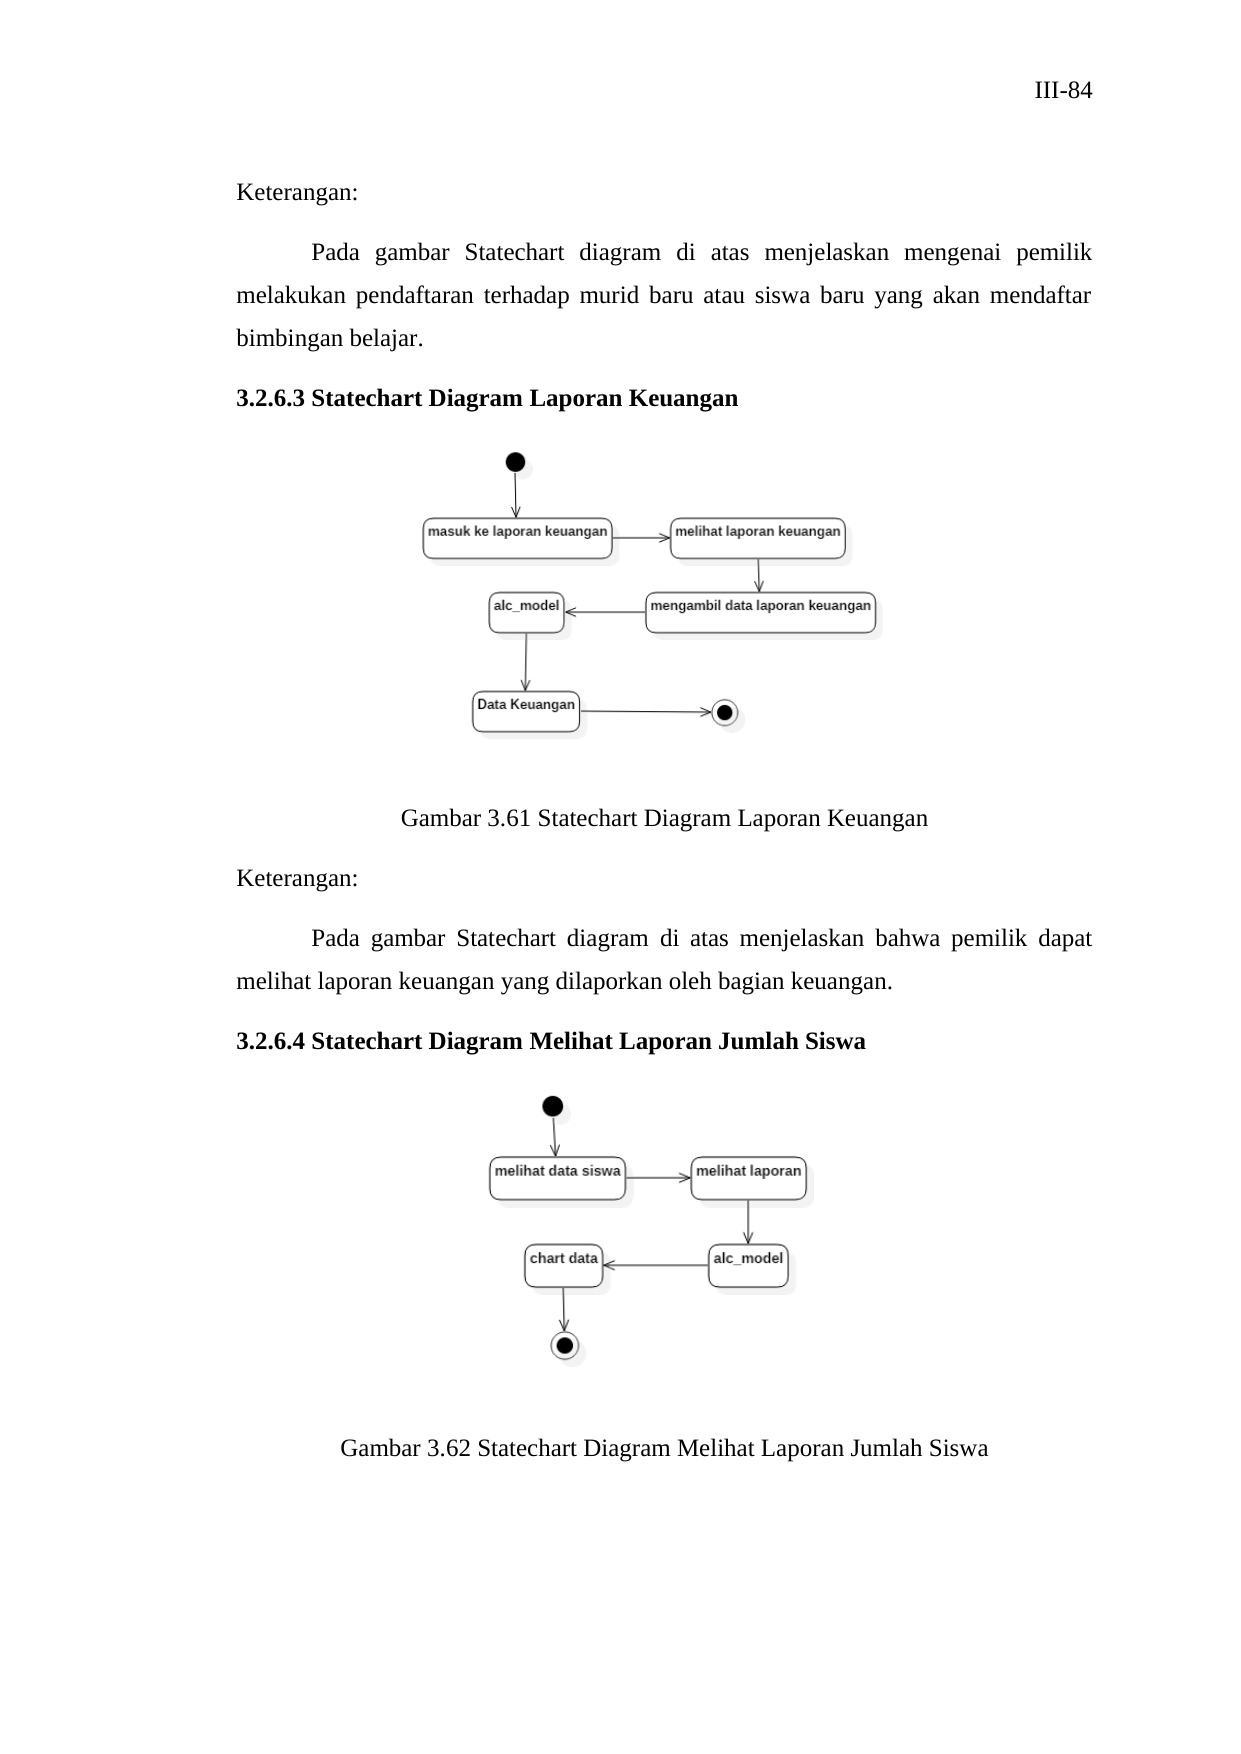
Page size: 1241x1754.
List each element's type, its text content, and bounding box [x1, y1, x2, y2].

list Statechart Diagram Laporan Keuangan [236, 383, 1092, 412]
text Gambar 3.61 Statechart Diagram Laporan Keuangan [236, 803, 1092, 832]
text Pada gambar Statechart diagram di atas menjelaskan mengenai pemilik melakukan pendaftaran terhadap murid baru atau siswa baru yang akan mendaftar bimbingan belajar. [236, 237, 1092, 352]
list Statechart Diagram Melihat Laporan Jumlah Siswa [236, 1026, 1092, 1054]
text Keterangan: [236, 177, 1092, 206]
text Pada gambar Statechart diagram di atas menjelaskan bahwa pemilik dapat melihat laporan keuangan yang dilaporkan oleh bagian keuangan. [236, 923, 1092, 995]
picture [413, 442, 916, 773]
text Keterangan: [236, 863, 1092, 892]
text Gambar 3.62 Statechart Diagram Melihat Laporan Jumlah Siswa [236, 1433, 1092, 1462]
picture [479, 1085, 850, 1403]
